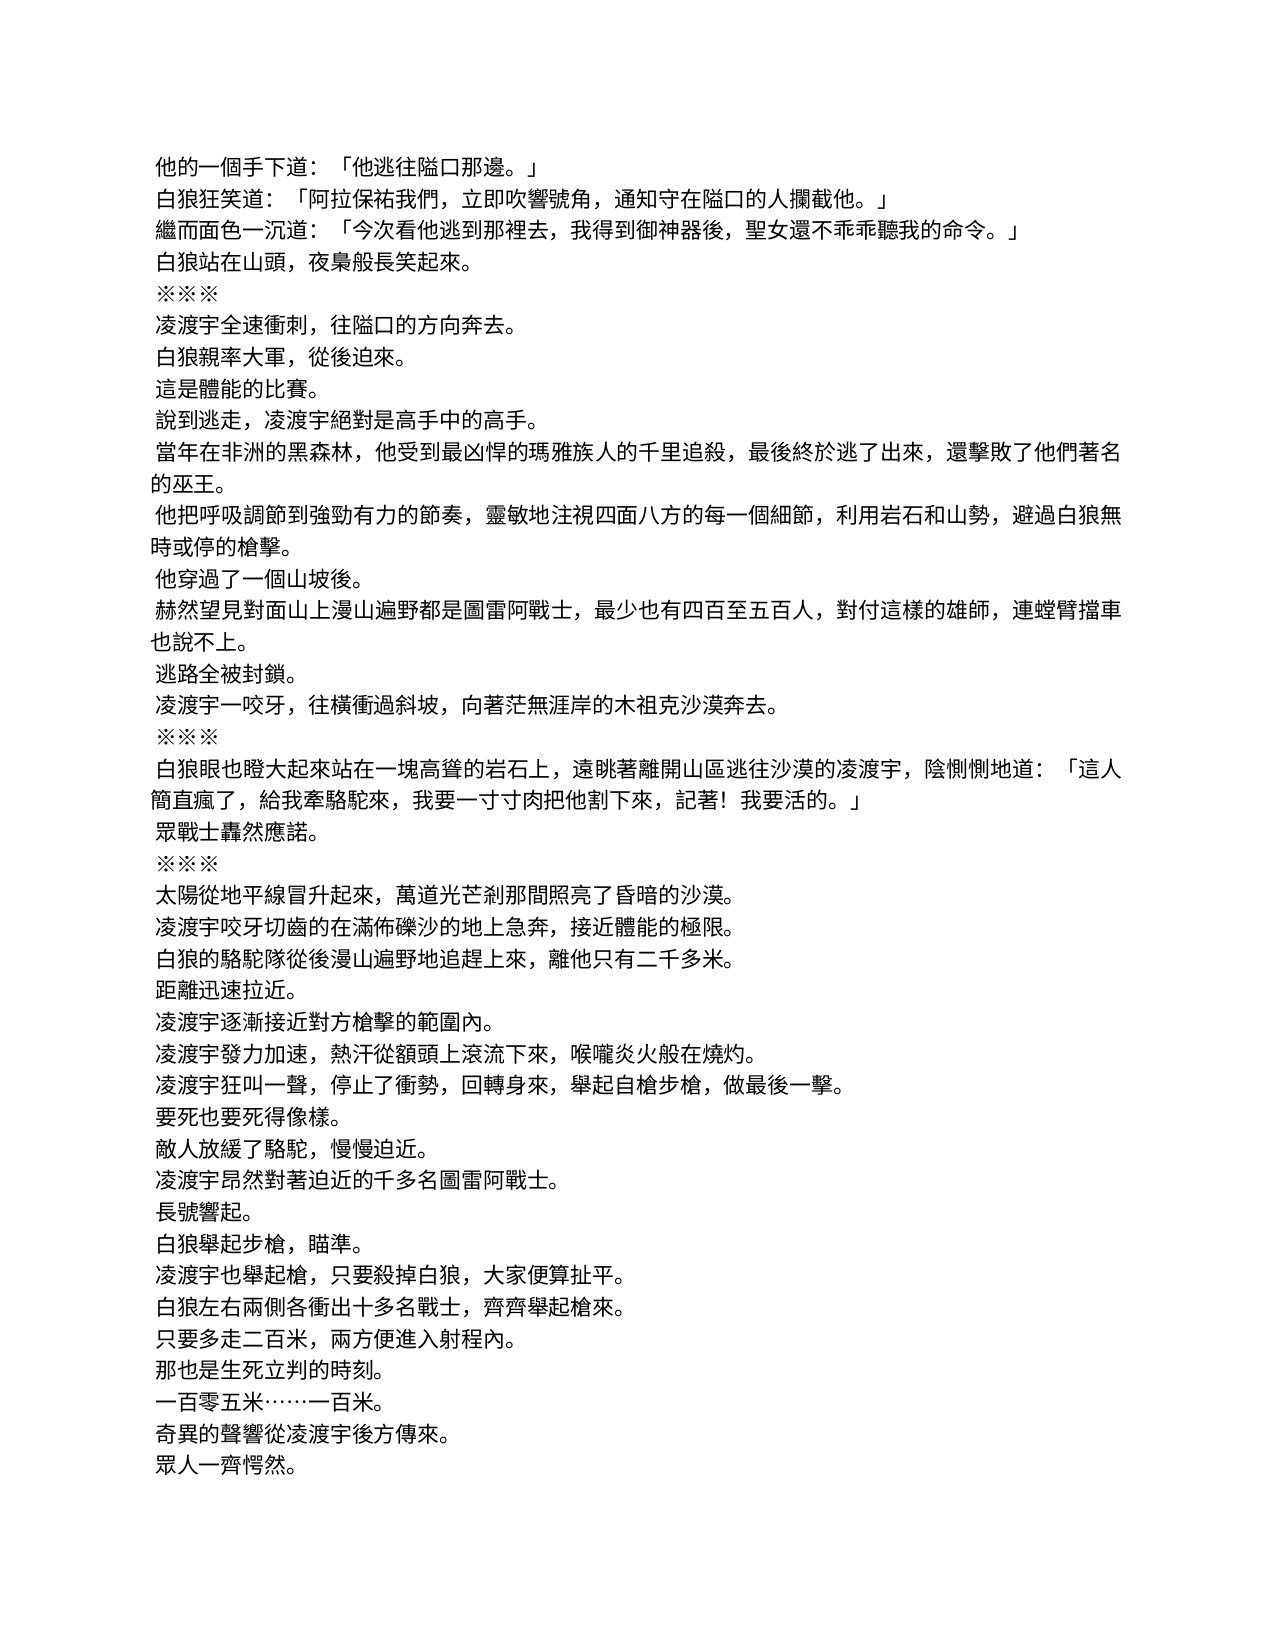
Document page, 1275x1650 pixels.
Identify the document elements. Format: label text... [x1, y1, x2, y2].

text 白狼眼也瞪大起來站在一塊高聳的岩石上，遠眺著離開山區逃往沙漠的凌渡宇，陰惻惻地道：「這人簡直瘋了，給我牽駱駝來，我要一寸寸肉把他割下來，記著！我要活的。」 [150, 752, 1125, 815]
text 白狼左右兩側各衝出十多名戰士，齊齊舉起槍來。 [150, 1290, 1125, 1322]
text 要死也要死得像樣。 [150, 1100, 1125, 1132]
text 他穿過了一個山坡後。 [150, 562, 1125, 593]
text 奇異的聲響從凌渡宇後方傳來。 [150, 1417, 1125, 1448]
text 那也是生死立判的時刻。 [150, 1353, 1125, 1385]
text 一百零五米……一百米。 [150, 1385, 1125, 1417]
text 當年在非洲的黑森林，他受到最凶悍的瑪雅族人的千里追殺，最後終於逃了出來，還擊敗了他們著名的巫王。 [150, 435, 1125, 498]
text 凌渡宇狂叫一聲，停止了衝勢，回轉身來，舉起自槍步槍，做最後一擊。 [150, 1068, 1125, 1100]
text 眾人一齊愕然。 [150, 1448, 1125, 1480]
text 凌渡宇昂然對著迫近的千多名圖雷阿戰士。 [150, 1163, 1125, 1195]
text ※※※ [150, 720, 1125, 752]
text 這是體能的比賽。 [150, 372, 1125, 403]
text 凌渡宇發力加速，熱汗從額頭上滾流下來，喉嚨炎火般在燒灼。 [150, 1037, 1125, 1068]
text 眾戰士轟然應諾。 [150, 815, 1125, 847]
text 凌渡宇也舉起槍，只要殺掉白狼，大家便算扯平。 [150, 1258, 1125, 1290]
text 敵人放緩了駱駝，慢慢迫近。 [150, 1132, 1125, 1163]
text 凌渡宇全速衝刺，往隘口的方向奔去。 [150, 308, 1125, 340]
text 太陽從地平線冒升起來，萬道光芒剎那間照亮了昏暗的沙漠。 [150, 878, 1125, 910]
text 說到逃走，凌渡宇絕對是高手中的高手。 [150, 403, 1125, 435]
text 距離迅速拉近。 [150, 973, 1125, 1005]
text 凌渡宇咬牙切齒的在滿佈礫沙的地上急奔，接近體能的極限。 [150, 910, 1125, 942]
text 赫然望見對面山上漫山遍野都是圖雷阿戰士，最少也有四百至五百人，對付這樣的雄師，連螳臂擋車也說不上。 [150, 593, 1125, 657]
text 逃路全被封鎖。 [150, 657, 1125, 688]
text 白狼的駱駝隊從後漫山遍野地追趕上來，離他只有二千多米。 [150, 942, 1125, 973]
text 白狼站在山頭，夜梟般長笑起來。 [150, 245, 1125, 277]
text 凌渡宇逐漸接近對方槍擊的範圍內。 [150, 1005, 1125, 1037]
text 長號響起。 [150, 1195, 1125, 1227]
text 繼而面色一沉道：「今次看他逃到那裡去，我得到御神器後，聖女還不乖乖聽我的命令。」 [150, 213, 1125, 245]
text 他的一個手下道：「他逃往隘口那邊。」 [150, 150, 1125, 182]
text ※※※ [150, 277, 1125, 308]
text 白狼親率大軍，從後迫來。 [150, 340, 1125, 372]
text 他把呼吸調節到強勁有力的節奏，靈敏地注視四面八方的每一個細節，利用岩石和山勢，避過白狼無時或停的槍擊。 [150, 498, 1125, 562]
text 只要多走二百米，兩方便進入射程內。 [150, 1322, 1125, 1353]
text 白狼舉起步槍，瞄準。 [150, 1227, 1125, 1258]
text ※※※ [150, 847, 1125, 878]
text 凌渡宇一咬牙，往橫衝過斜坡，向著茫無涯岸的木祖克沙漠奔去。 [150, 688, 1125, 720]
text 白狼狂笑道：「阿拉保祐我們，立即吹響號角，通知守在隘口的人攔截他。」 [150, 182, 1125, 213]
